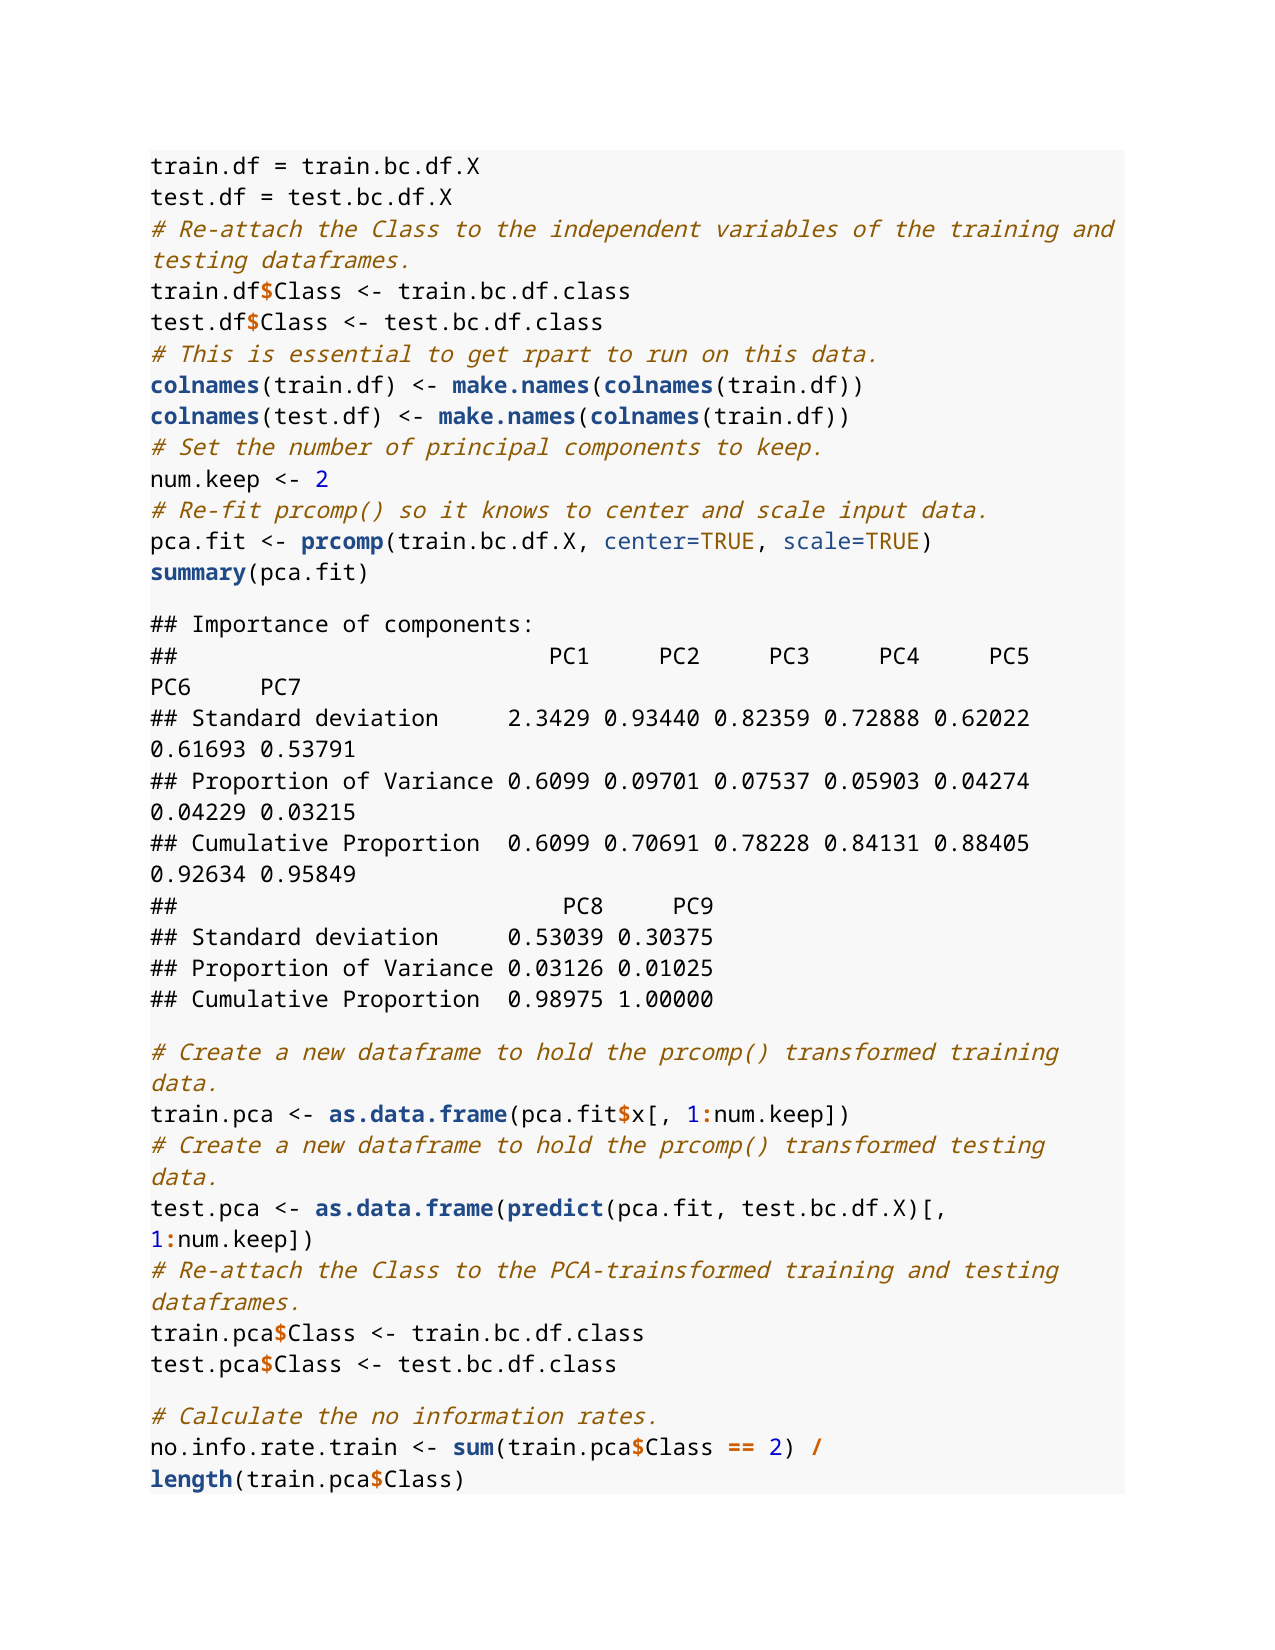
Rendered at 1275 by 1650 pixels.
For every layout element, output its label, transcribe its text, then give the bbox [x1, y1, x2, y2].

text # Create a new dataframe to hold the prcomp() transformed training data. train.pca <- as.data.frame(pca.fit$x[, 1:num.keep]) # Create a new dataframe to hold the prcomp() transformed testing data. test.pca <- as.data.frame(predict(pca.fit, test.bc.df.X)[, 1:num.keep]) # Re-attach the Class to the PCA-trainsformed training and testing dataframes. train.pca$Class <- train.bc.df.class test.pca$Class <- test.bc.df.class [219, 1035, 1125, 1379]
text ## Importance of components: ## PC1 PC2 PC3 PC4 PC5 PC6 PC7 ## Standard deviation 2.3429 0.93440 0.82359 0.72888 0.62022 0.61693 0.53791 ## Proportion of Variance 0.6099 0.09701 0.07537 0.05903 0.04274 0.04229 0.03215 ## Cumulative Proportion 0.6099 0.70691 0.78228 0.84131 0.88405 0.92634 0.95849 ## PC8 PC9 ## Standard deviation 0.53039 0.30375 ## Proportion of Variance 0.03126 0.01025 ## Cumulative Proportion 0.98975 1.00000 [150, 608, 1125, 1014]
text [150, 150, 1125, 587]
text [150, 1400, 1125, 1494]
